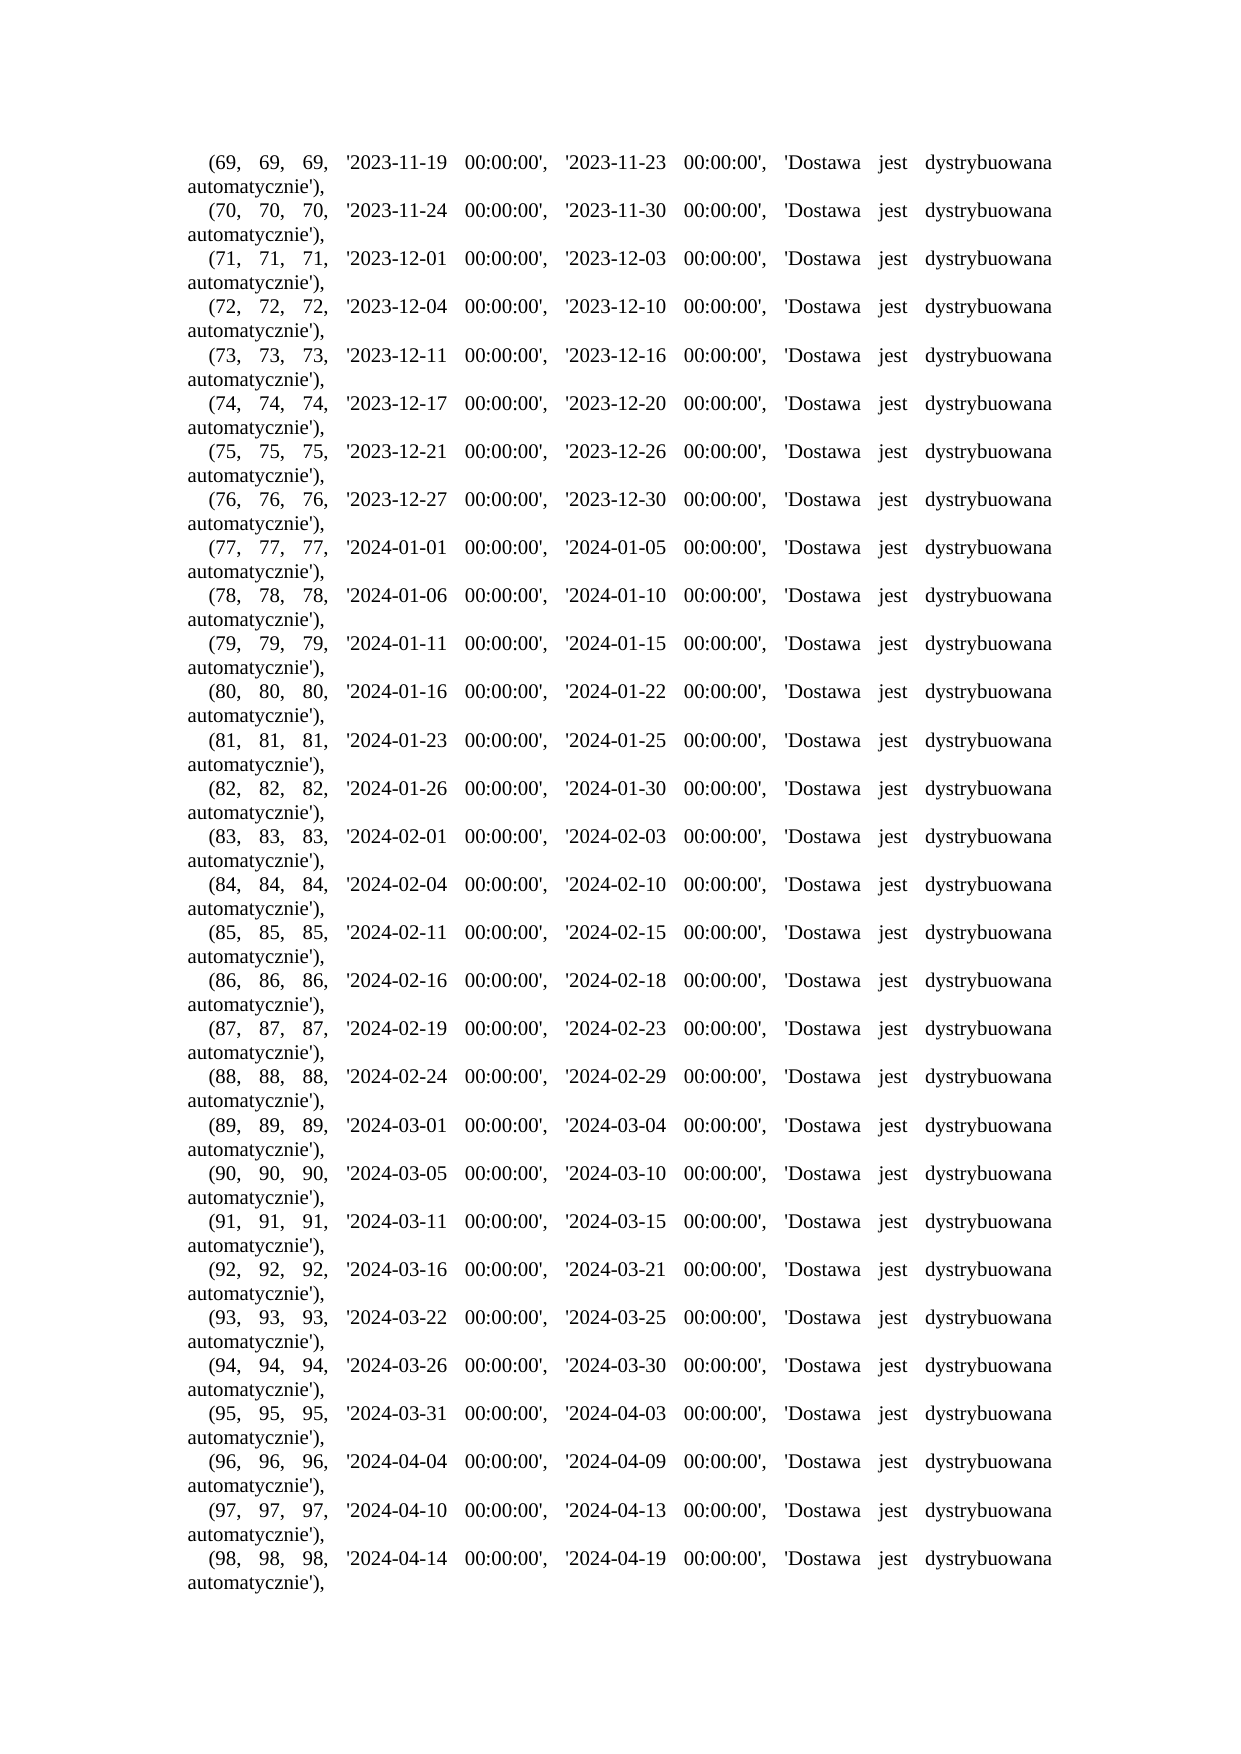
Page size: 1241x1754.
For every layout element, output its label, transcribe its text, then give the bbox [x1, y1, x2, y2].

list (90, 90, 90, '2024-03-05 00:00:00', '2024-03-10 00:00:00', 'Dostawa jest dystrybuowana automatycznie'), [187, 1161, 1053, 1209]
list (77, 77, 77, '2024-01-01 00:00:00', '2024-01-05 00:00:00', 'Dostawa jest dystrybuowana automatycznie'), [187, 535, 1053, 583]
list (94, 94, 94, '2024-03-26 00:00:00', '2024-03-30 00:00:00', 'Dostawa jest dystrybuowana automatycznie'), [187, 1353, 1053, 1401]
list (71, 71, 71, '2023-12-01 00:00:00', '2023-12-03 00:00:00', 'Dostawa jest dystrybuowana automatycznie'), [187, 246, 1053, 294]
list (82, 82, 82, '2024-01-26 00:00:00', '2024-01-30 00:00:00', 'Dostawa jest dystrybuowana automatycznie'), [187, 776, 1053, 824]
list (74, 74, 74, '2023-12-17 00:00:00', '2023-12-20 00:00:00', 'Dostawa jest dystrybuowana automatycznie'), [187, 391, 1053, 439]
list (83, 83, 83, '2024-02-01 00:00:00', '2024-02-03 00:00:00', 'Dostawa jest dystrybuowana automatycznie'), [187, 824, 1053, 872]
list (76, 76, 76, '2023-12-27 00:00:00', '2023-12-30 00:00:00', 'Dostawa jest dystrybuowana automatycznie'), [187, 487, 1053, 535]
list (98, 98, 98, '2024-04-14 00:00:00', '2024-04-19 00:00:00', 'Dostawa jest dystrybuowana automatycznie'), [187, 1546, 1053, 1594]
list (85, 85, 85, '2024-02-11 00:00:00', '2024-02-15 00:00:00', 'Dostawa jest dystrybuowana automatycznie'), [187, 920, 1053, 968]
list (95, 95, 95, '2024-03-31 00:00:00', '2024-04-03 00:00:00', 'Dostawa jest dystrybuowana automatycznie'), [187, 1401, 1053, 1449]
list (88, 88, 88, '2024-02-24 00:00:00', '2024-02-29 00:00:00', 'Dostawa jest dystrybuowana automatycznie'), [187, 1064, 1053, 1112]
list (81, 81, 81, '2024-01-23 00:00:00', '2024-01-25 00:00:00', 'Dostawa jest dystrybuowana automatycznie'), [187, 727, 1053, 776]
list (69, 69, 69, '2023-11-19 00:00:00', '2023-11-23 00:00:00', 'Dostawa jest dystrybuowana automatycznie'), [187, 150, 1053, 198]
list (93, 93, 93, '2024-03-22 00:00:00', '2024-03-25 00:00:00', 'Dostawa jest dystrybuowana automatycznie'), [187, 1305, 1053, 1353]
list (73, 73, 73, '2023-12-11 00:00:00', '2023-12-16 00:00:00', 'Dostawa jest dystrybuowana automatycznie'), [187, 342, 1053, 391]
list (87, 87, 87, '2024-02-19 00:00:00', '2024-02-23 00:00:00', 'Dostawa jest dystrybuowana automatycznie'), [187, 1016, 1053, 1064]
list (89, 89, 89, '2024-03-01 00:00:00', '2024-03-04 00:00:00', 'Dostawa jest dystrybuowana automatycznie'), [187, 1112, 1053, 1161]
list (80, 80, 80, '2024-01-16 00:00:00', '2024-01-22 00:00:00', 'Dostawa jest dystrybuowana automatycznie'), [187, 679, 1053, 727]
list (97, 97, 97, '2024-04-10 00:00:00', '2024-04-13 00:00:00', 'Dostawa jest dystrybuowana automatycznie'), [187, 1497, 1053, 1546]
list (92, 92, 92, '2024-03-16 00:00:00', '2024-03-21 00:00:00', 'Dostawa jest dystrybuowana automatycznie'), [187, 1257, 1053, 1305]
list (96, 96, 96, '2024-04-04 00:00:00', '2024-04-09 00:00:00', 'Dostawa jest dystrybuowana automatycznie'), [187, 1449, 1053, 1497]
list (75, 75, 75, '2023-12-21 00:00:00', '2023-12-26 00:00:00', 'Dostawa jest dystrybuowana automatycznie'), [187, 439, 1053, 487]
list (79, 79, 79, '2024-01-11 00:00:00', '2024-01-15 00:00:00', 'Dostawa jest dystrybuowana automatycznie'), [187, 631, 1053, 679]
list (84, 84, 84, '2024-02-04 00:00:00', '2024-02-10 00:00:00', 'Dostawa jest dystrybuowana automatycznie'), [187, 872, 1053, 920]
list (78, 78, 78, '2024-01-06 00:00:00', '2024-01-10 00:00:00', 'Dostawa jest dystrybuowana automatycznie'), [187, 583, 1053, 631]
list (70, 70, 70, '2023-11-24 00:00:00', '2023-11-30 00:00:00', 'Dostawa jest dystrybuowana automatycznie'), [187, 198, 1053, 246]
list (91, 91, 91, '2024-03-11 00:00:00', '2024-03-15 00:00:00', 'Dostawa jest dystrybuowana automatycznie'), [187, 1209, 1053, 1257]
list (72, 72, 72, '2023-12-04 00:00:00', '2023-12-10 00:00:00', 'Dostawa jest dystrybuowana automatycznie'), [187, 294, 1053, 342]
list (86, 86, 86, '2024-02-16 00:00:00', '2024-02-18 00:00:00', 'Dostawa jest dystrybuowana automatycznie'), [187, 968, 1053, 1016]
